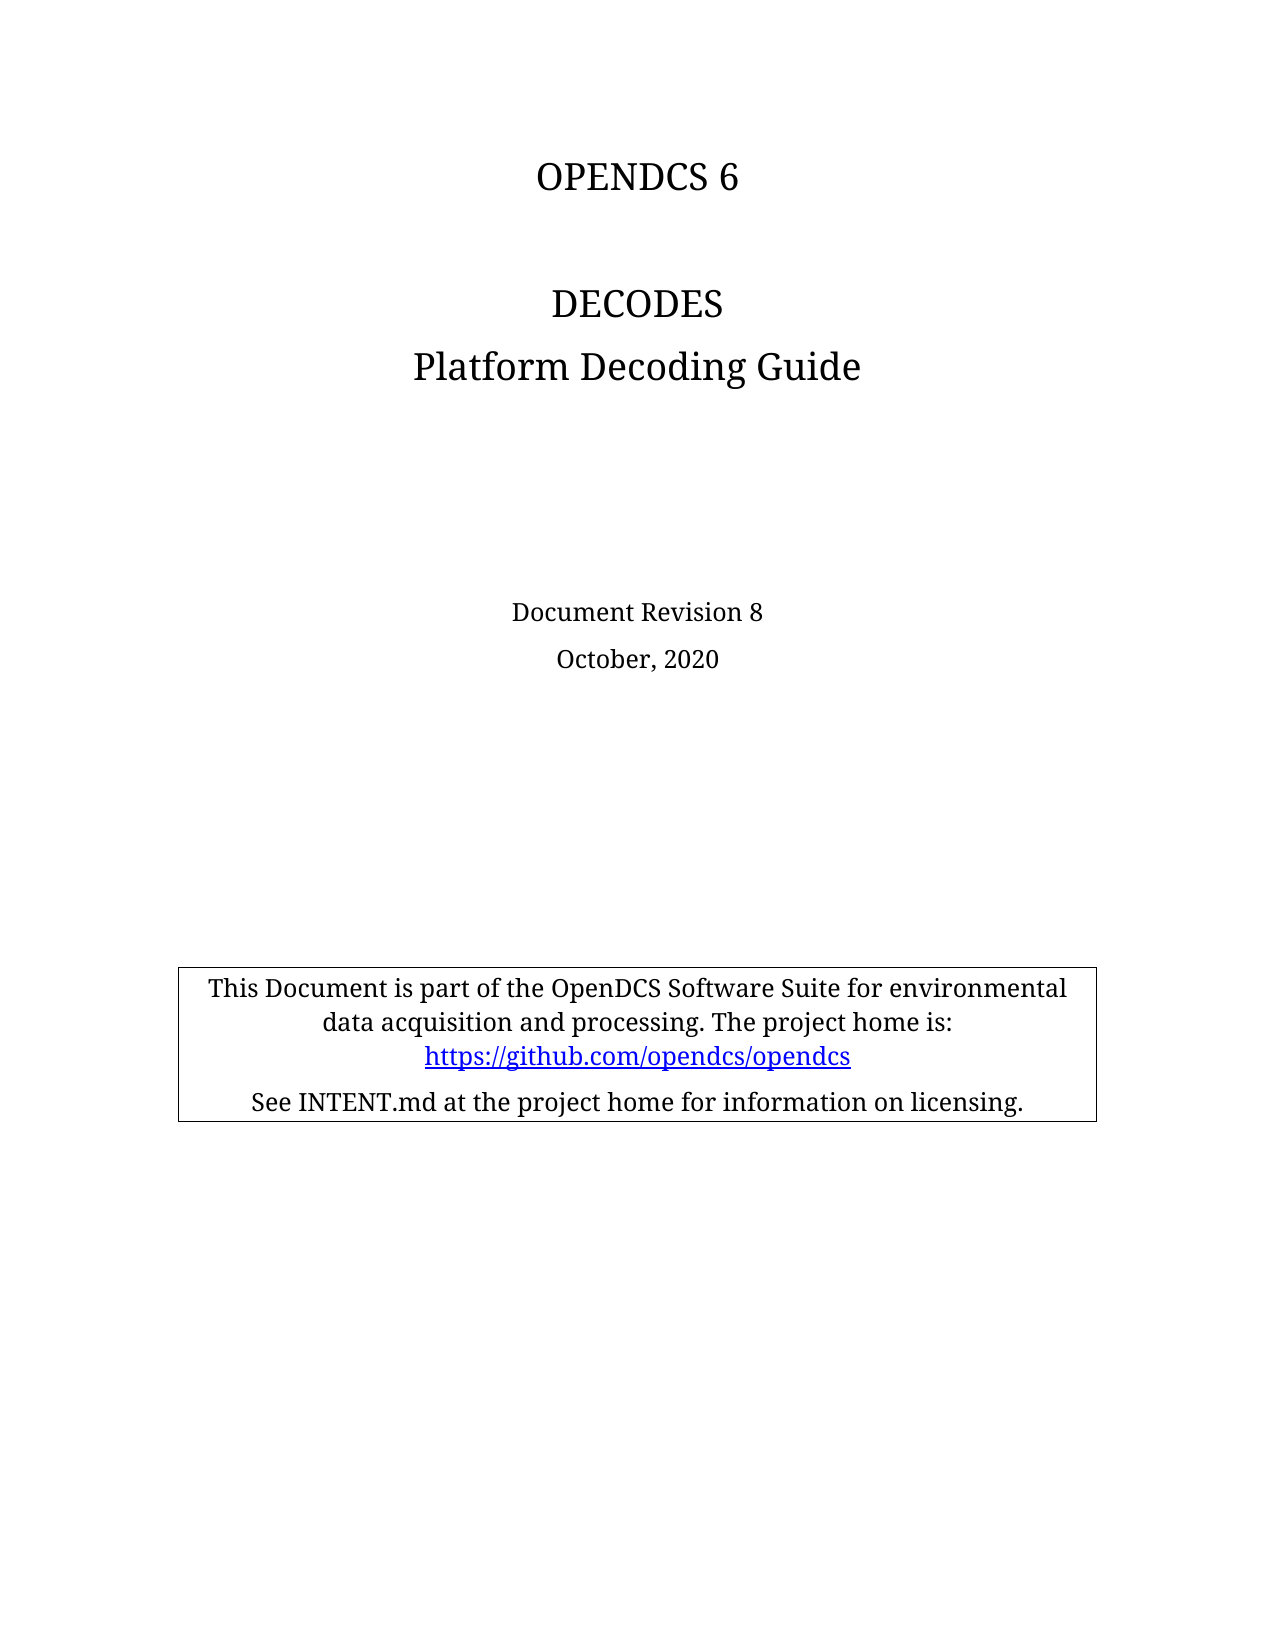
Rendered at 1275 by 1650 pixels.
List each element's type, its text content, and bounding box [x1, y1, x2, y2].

text See INTENT.md at the project home for information on licensing. [179, 1082, 1096, 1121]
text DECODES [187, 277, 1087, 328]
text This Document is part of the OpenDCS Software Suite for environmental data acquisition and processing. The project home is: https://github.com/opendcs/opendcs [179, 968, 1096, 1073]
text Platform Decoding Guide [187, 341, 1087, 392]
text October, 2020 [187, 641, 1087, 675]
text OPENDCS 6 [187, 150, 1087, 201]
text Document Revision 8 [187, 595, 1087, 629]
